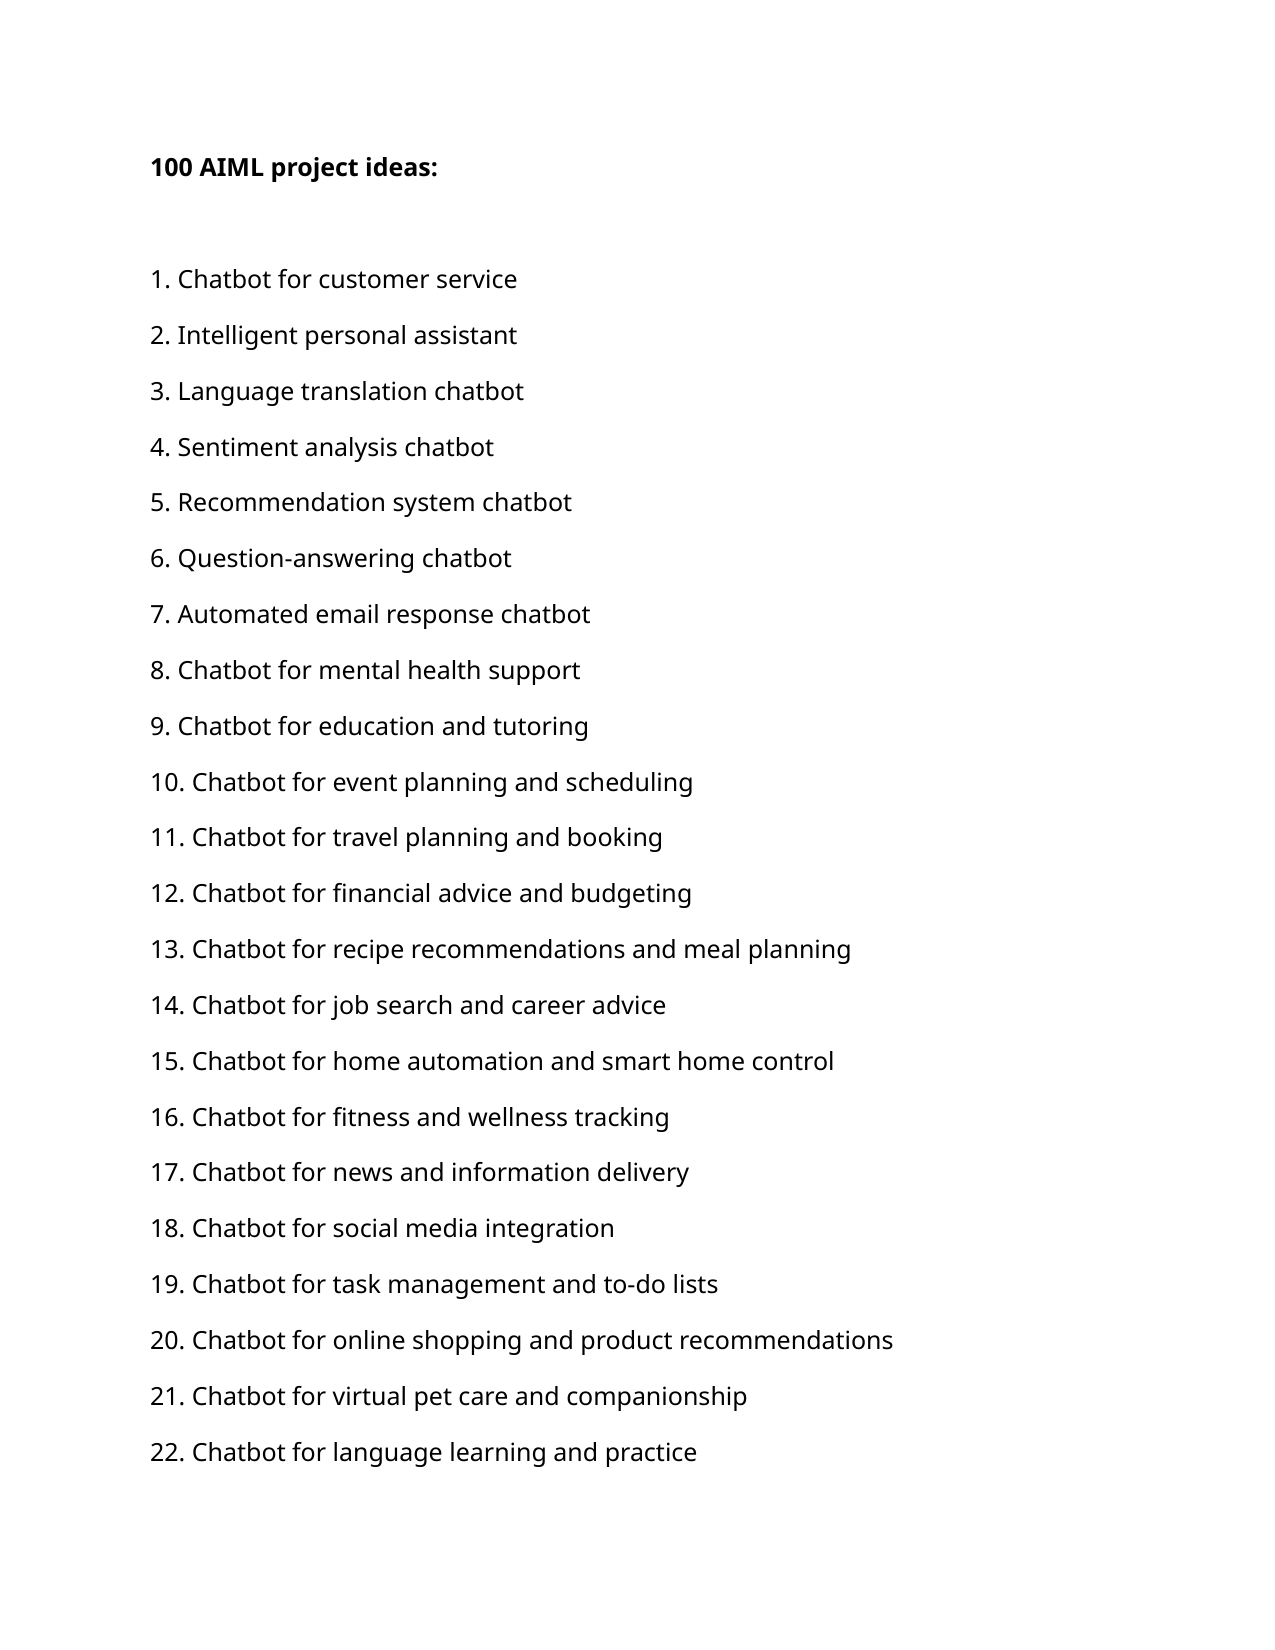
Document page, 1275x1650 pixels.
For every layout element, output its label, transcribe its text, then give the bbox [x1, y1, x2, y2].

text 8. Chatbot for mental health support [150, 652, 1125, 687]
text 10. Chatbot for event planning and scheduling [150, 764, 1125, 798]
text 15. Chatbot for home automation and smart home control [150, 1043, 1125, 1077]
text 12. Chatbot for financial advice and budgeting [150, 876, 1125, 910]
text 2. Intelligent personal assistant [150, 317, 1125, 352]
text 18. Chatbot for social media integration [150, 1211, 1125, 1245]
text 16. Chatbot for fitness and wellness tracking [150, 1099, 1125, 1133]
text 14. Chatbot for job search and career advice [150, 987, 1125, 1022]
text 13. Chatbot for recipe recommendations and meal planning [150, 932, 1125, 966]
text 19. Chatbot for task management and to-do lists [150, 1267, 1125, 1301]
text 3. Language translation chatbot [150, 373, 1125, 407]
text 22. Chatbot for language learning and practice [150, 1434, 1125, 1468]
text 5. Recommendation system chatbot [150, 485, 1125, 519]
text 4. Sentiment analysis chatbot [150, 429, 1125, 463]
text 21. Chatbot for virtual pet care and companionship [150, 1378, 1125, 1412]
text 11. Chatbot for travel planning and booking [150, 820, 1125, 854]
text 20. Chatbot for online shopping and product recommendations [150, 1322, 1125, 1357]
text 17. Chatbot for news and information delivery [150, 1155, 1125, 1189]
text 9. Chatbot for education and tutoring [150, 708, 1125, 742]
text 100 AIML project ideas: [150, 150, 1125, 184]
text 7. Automated email response chatbot [150, 597, 1125, 631]
text 1. Chatbot for customer service [150, 262, 1125, 296]
text 6. Question-answering chatbot [150, 541, 1125, 575]
